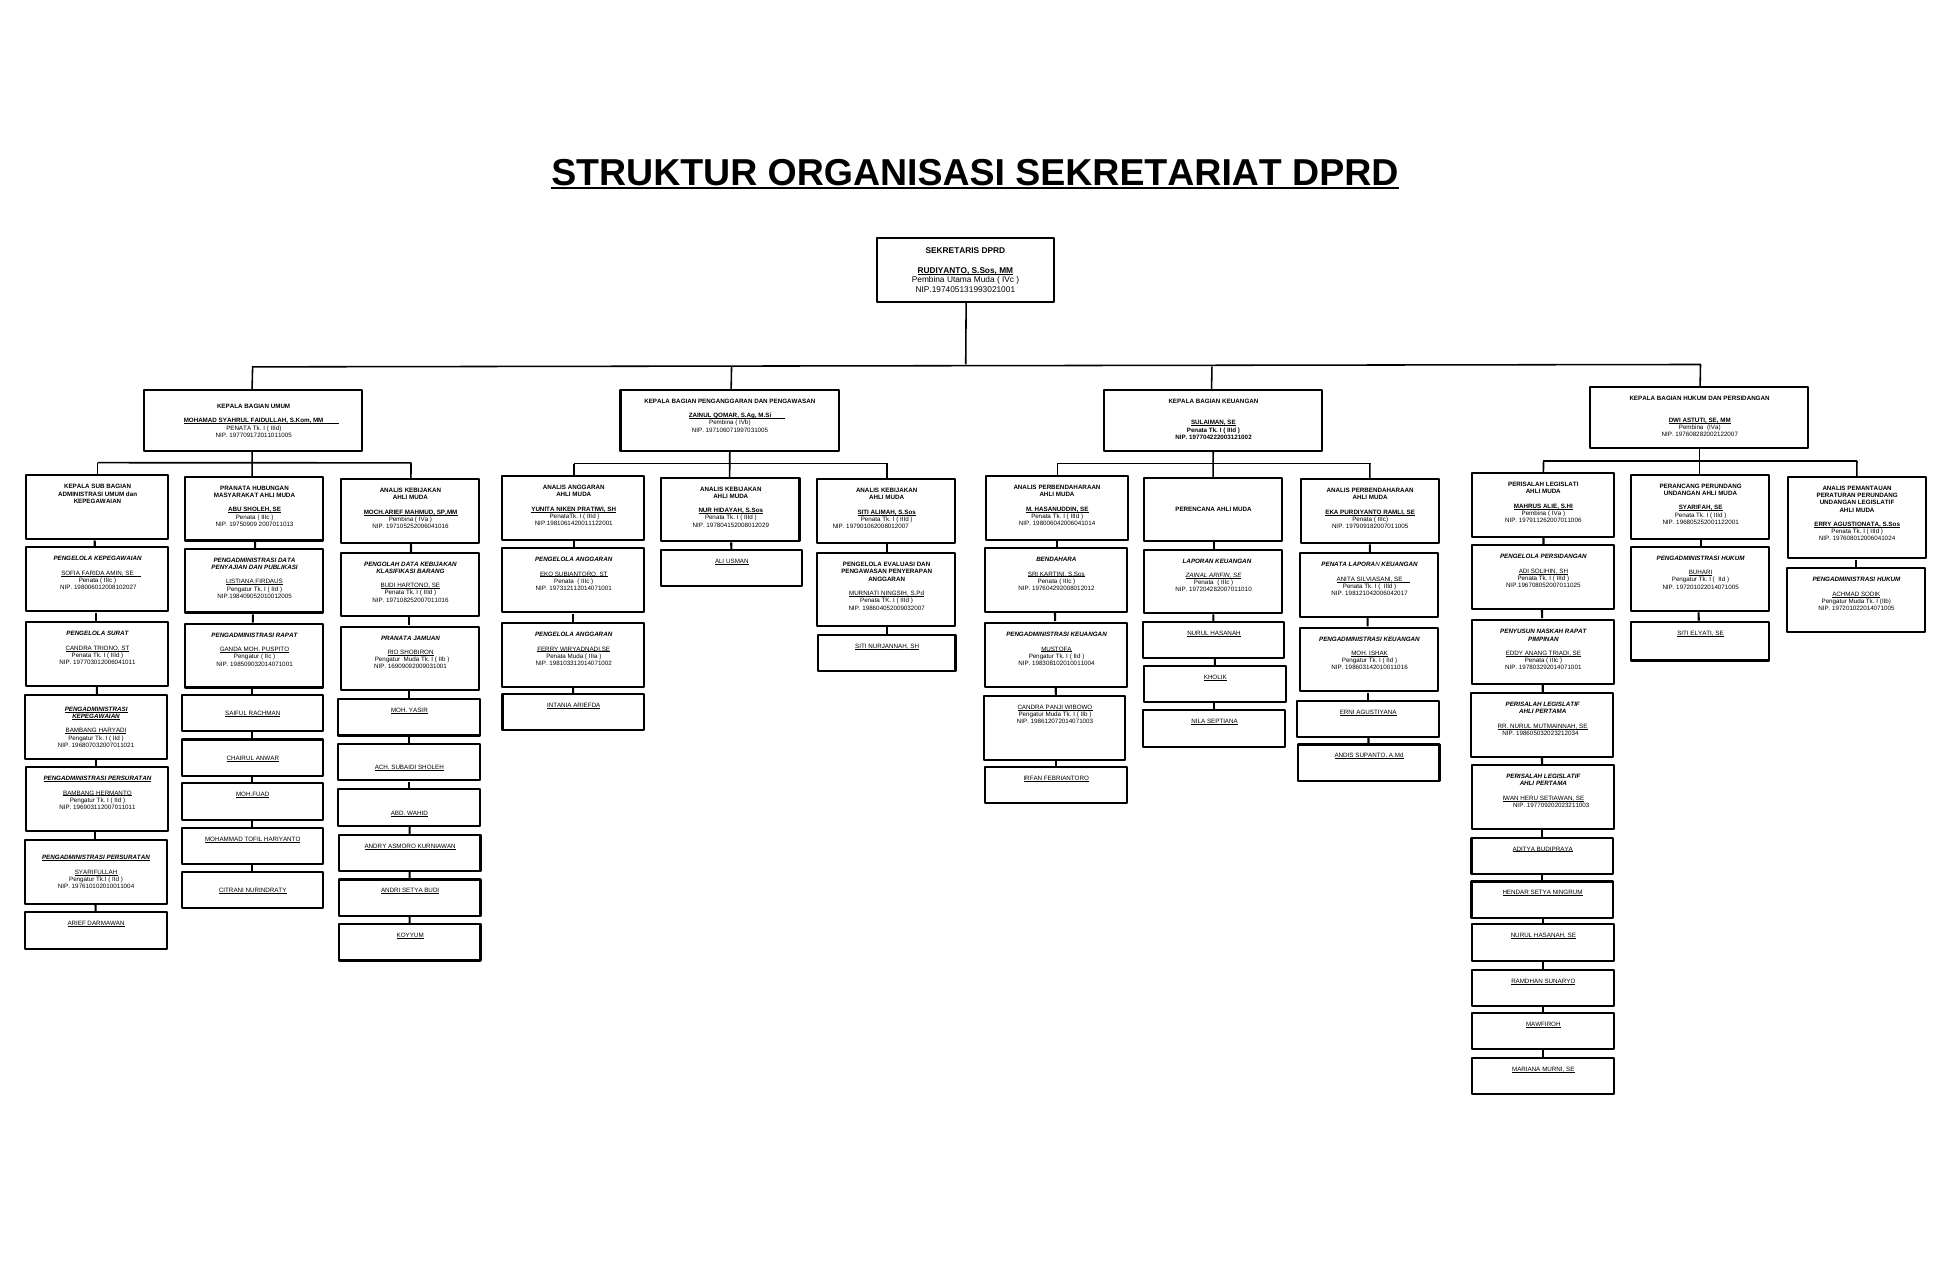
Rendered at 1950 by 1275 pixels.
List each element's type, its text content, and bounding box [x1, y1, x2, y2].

text STRUKTUR ORGANISASI SEKRETARIAT DPRD [150, 150, 1800, 193]
